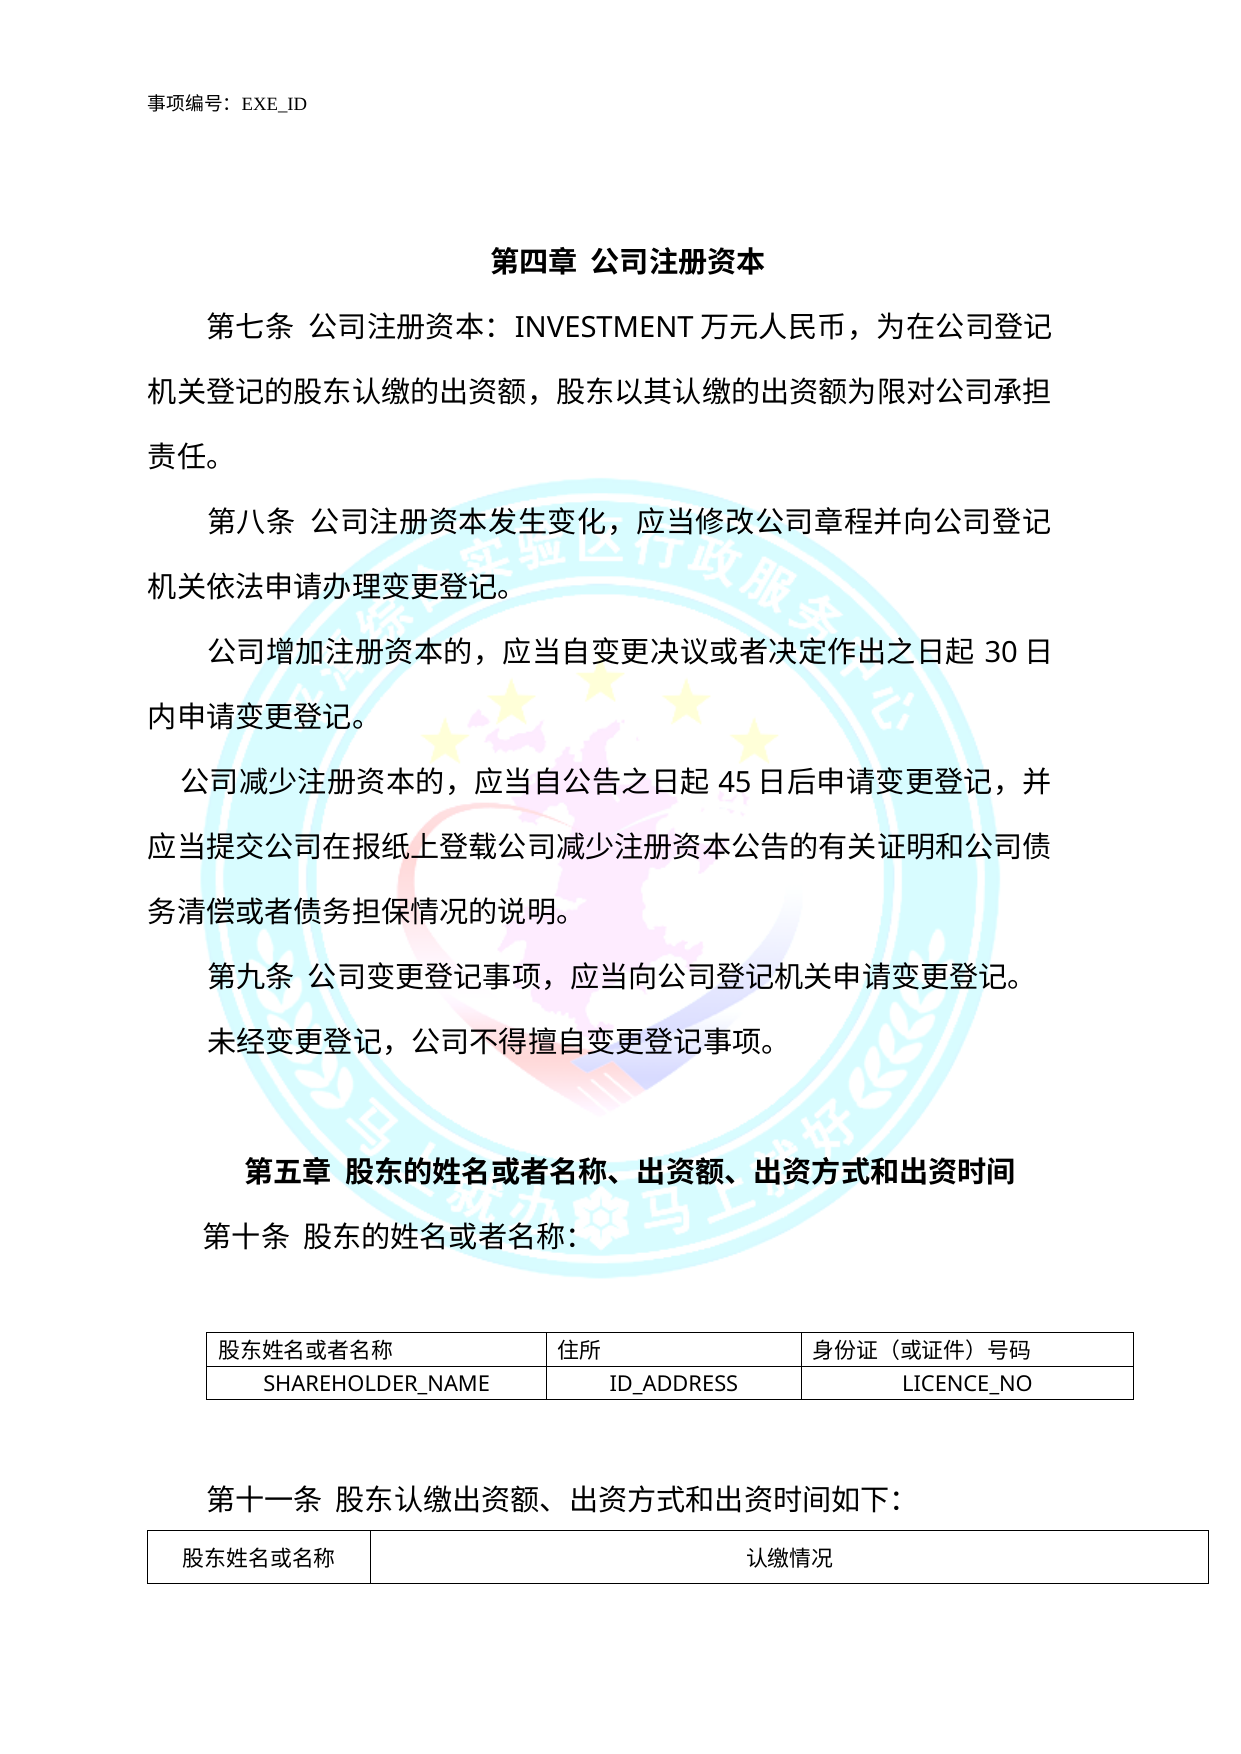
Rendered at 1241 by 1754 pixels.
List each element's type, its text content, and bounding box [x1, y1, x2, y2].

text 公司增加注册资本的，应当自变更决议或者决定作出之日起30日内申请变更登记。 公司减少注册资本的，应当自公告之日起45日后申请变更登记，并应当提交公司在报纸上登载公司减少注册资本公告的有关证明和公司债务清偿或者债务担保情况的说明。 [148, 617, 1053, 942]
text 第四章 公司注册资本 [202, 227, 1053, 292]
table_cell SHAREHOLDER_NAME [207, 1367, 546, 1399]
text 第九条 公司变更登记事项，应当向公司登记机关申请变更登记。 [148, 942, 1053, 1007]
table_header 认缴情况 [371, 1531, 1208, 1582]
table_header 住所 [547, 1333, 801, 1366]
table_cell ID_ADDRESS [547, 1367, 801, 1399]
text 第七条 公司注册资本：INVESTMENT万元人民币，为在公司登记机关登记的股东认缴的出资额，股东以其认缴的出资额为限对公司承担责任。 [148, 292, 1053, 487]
text 未经变更登记，公司不得擅自变更登记事项。 [148, 1007, 1053, 1072]
text 第十条 股东的姓名或者名称： [148, 1202, 1053, 1267]
text 第五章 股东的姓名或者名称、出资额、出资方式和出资时间 [148, 1137, 1053, 1202]
table_header 身份证（或证件）号码 [802, 1333, 1133, 1366]
table_header 股东姓名或者名称 [207, 1333, 546, 1366]
text 第八条 公司注册资本发生变化，应当修改公司章程并向公司登记机关依法申请办理变更登记。 [148, 487, 1053, 617]
text 第十一条 股东认缴出资额、出资方式和出资时间如下： [148, 1465, 1053, 1530]
table_cell LICENCE_NO [802, 1367, 1133, 1399]
table_header 股东姓名或名称 [148, 1531, 370, 1582]
